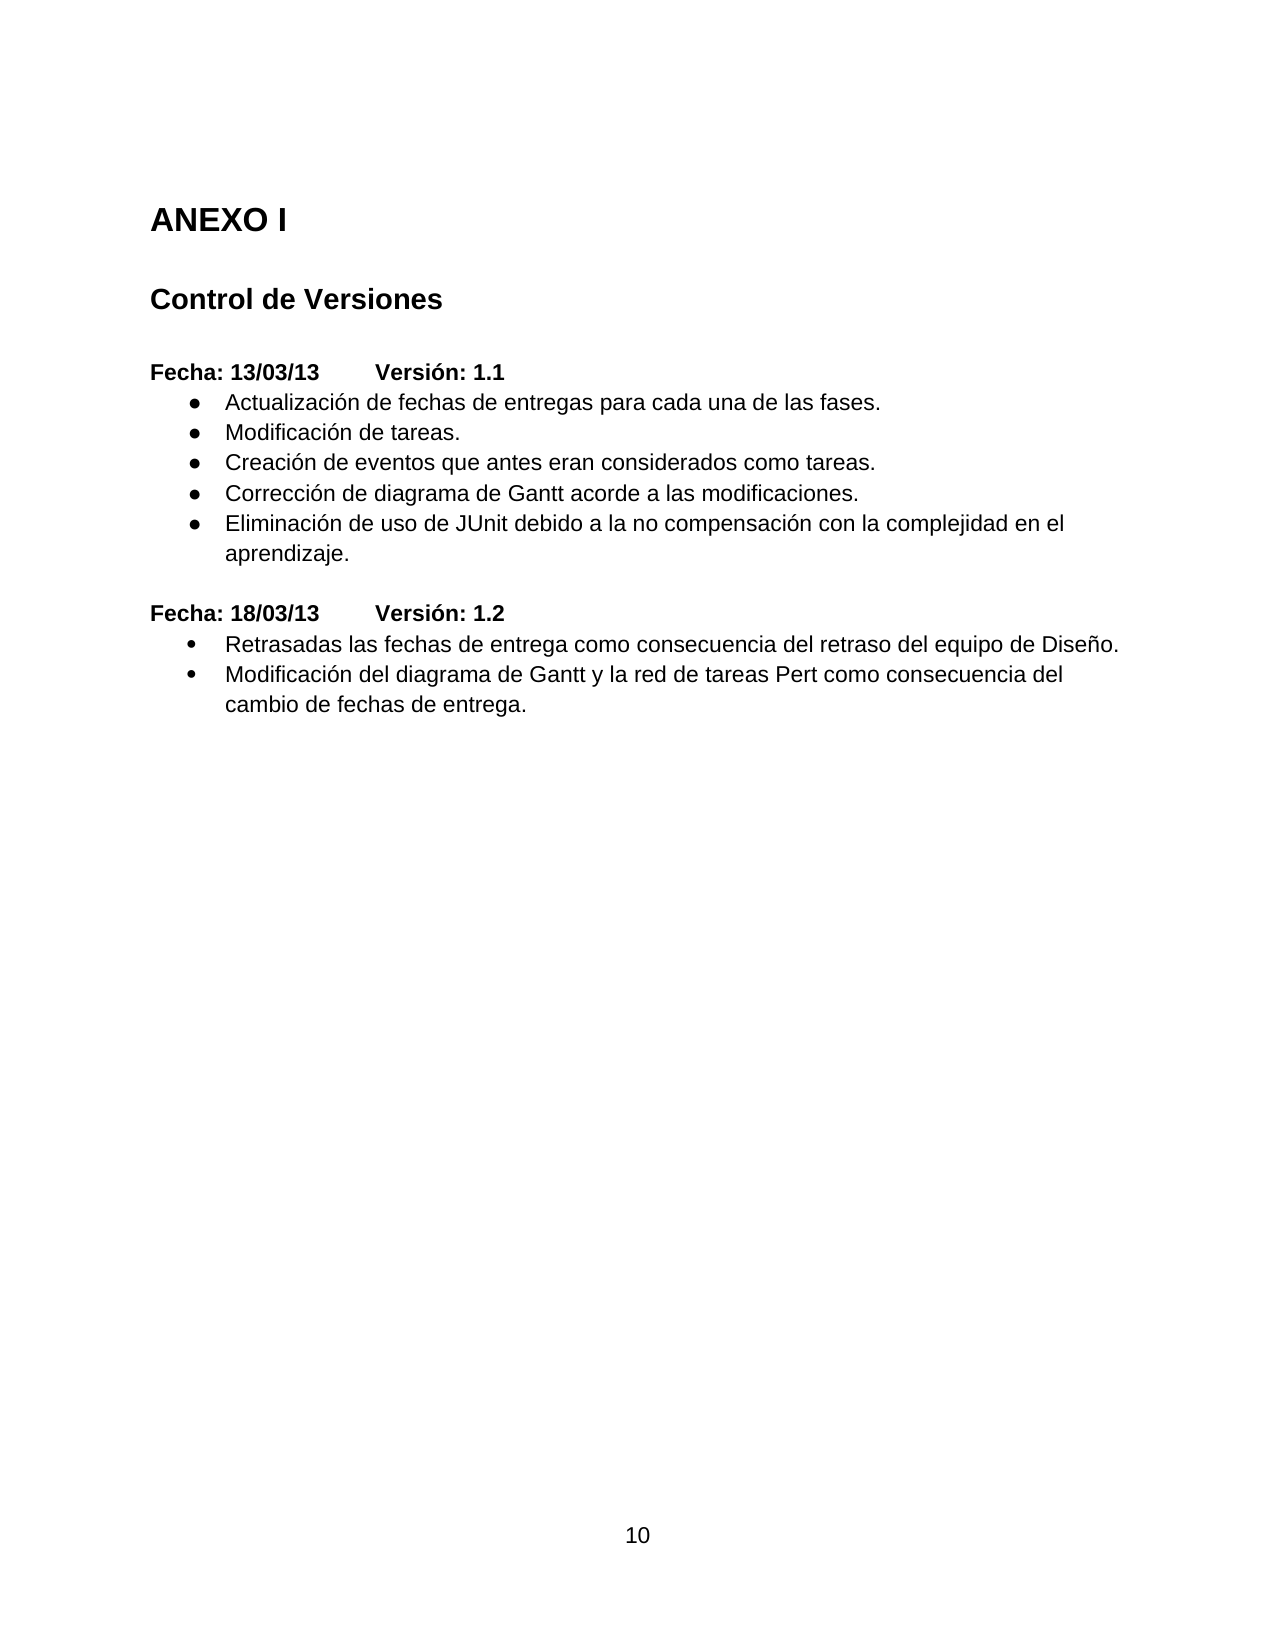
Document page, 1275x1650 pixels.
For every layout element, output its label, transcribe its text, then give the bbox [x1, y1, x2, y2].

subtitle ANEXO I [150, 200, 1125, 238]
list Corrección de diagrama de Gantt acorde a las modificaciones. [188, 479, 1125, 506]
subtitle Control de Versiones [150, 282, 1125, 315]
list Retrasadas las fechas de entrega como consecuencia del retraso del equipo de Diseño. [187, 631, 1125, 657]
list Actualización de fechas de entregas para cada una de las fases. [188, 389, 1125, 415]
list Modificación del diagrama de Gantt y la red de tareas Pert como consecuencia del cambio de fechas de entrega. [187, 661, 1125, 717]
text Fecha: 18/03/13 Versión: 1.2 [150, 600, 1125, 627]
list Creación de eventos que antes eran considerados como tareas. [188, 449, 1125, 476]
list Modificación de tareas. [188, 419, 1125, 446]
text Fecha: 13/03/13 Versión: 1.1 [150, 359, 1125, 385]
list Eliminación de uso de JUnit debido a la no compensación con la complejidad en el aprendizaje. [188, 510, 1125, 566]
